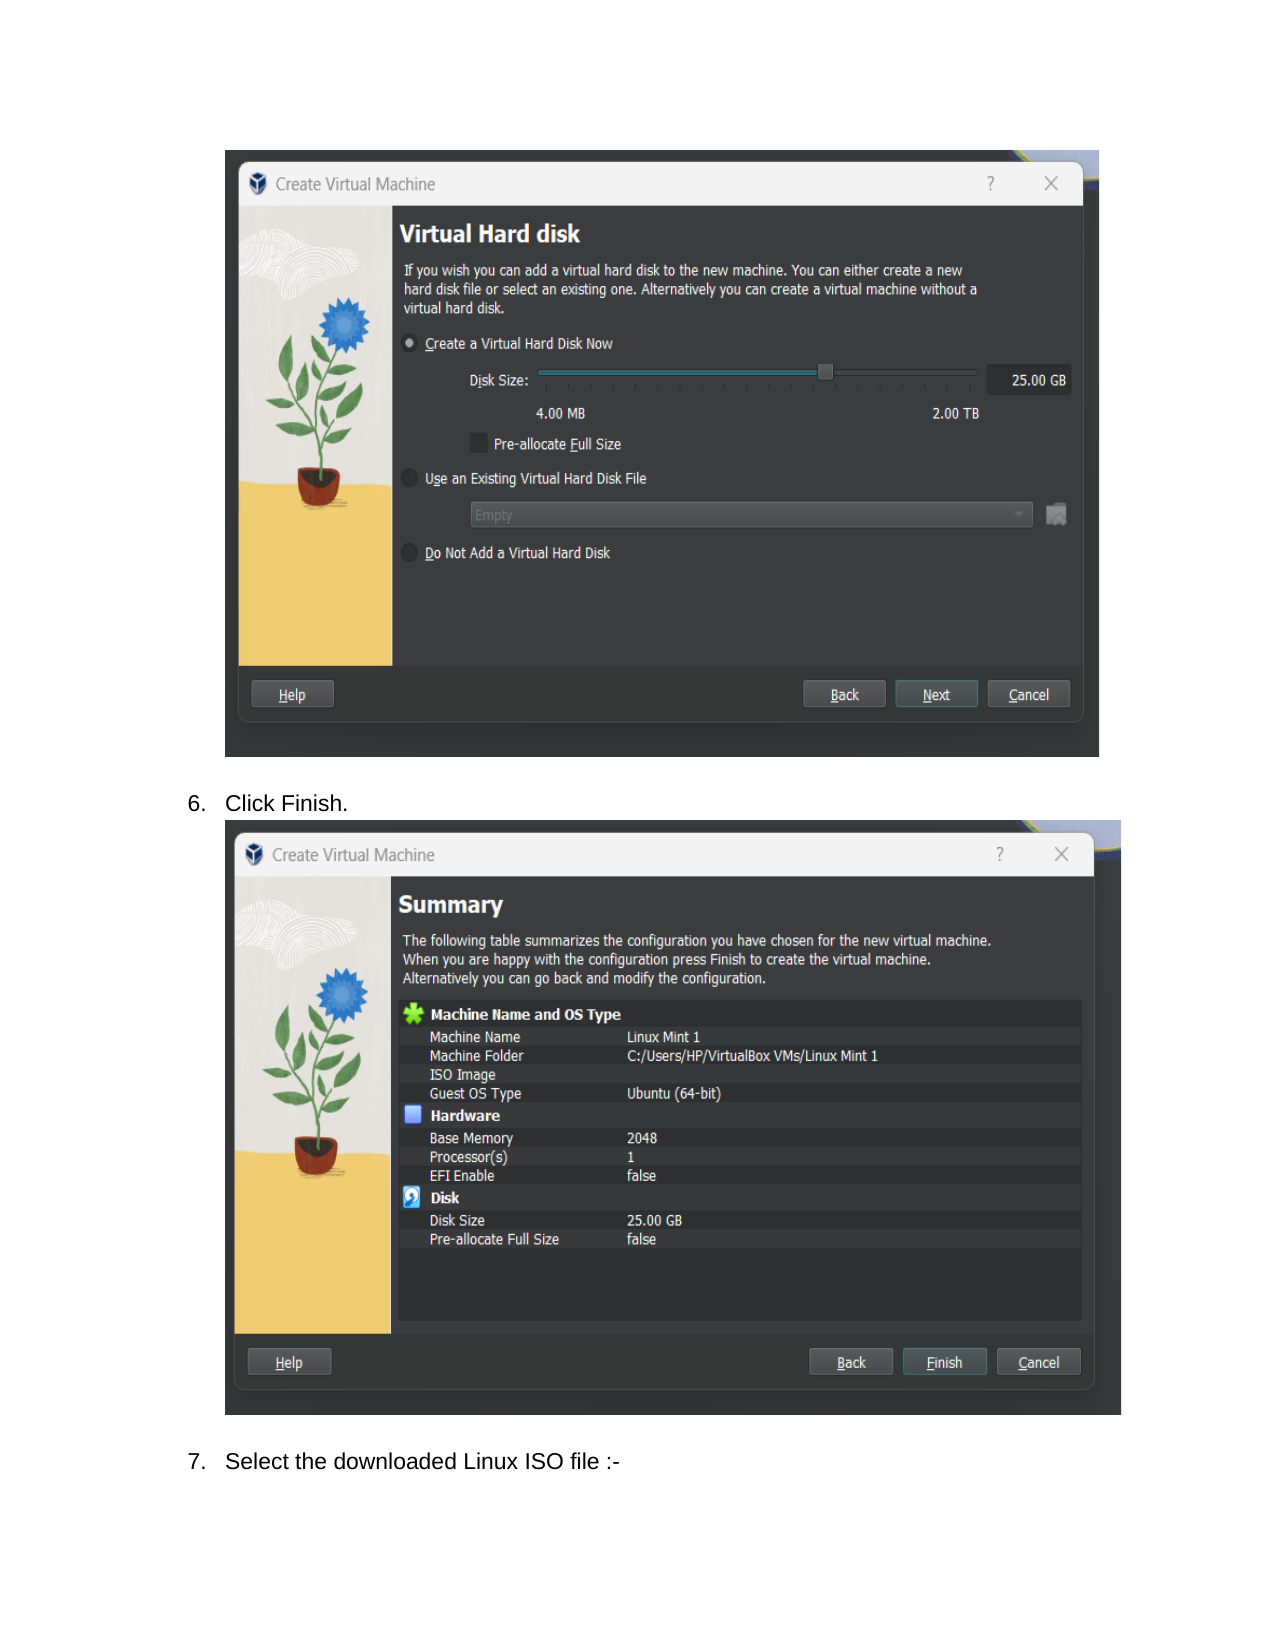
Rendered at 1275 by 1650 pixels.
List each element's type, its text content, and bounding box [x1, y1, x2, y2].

picture [225, 820, 1122, 1415]
picture [225, 150, 1100, 757]
list Select the downloaded Linux ISO file :- [187, 1448, 1125, 1475]
list Click Finish. [187, 790, 1125, 817]
